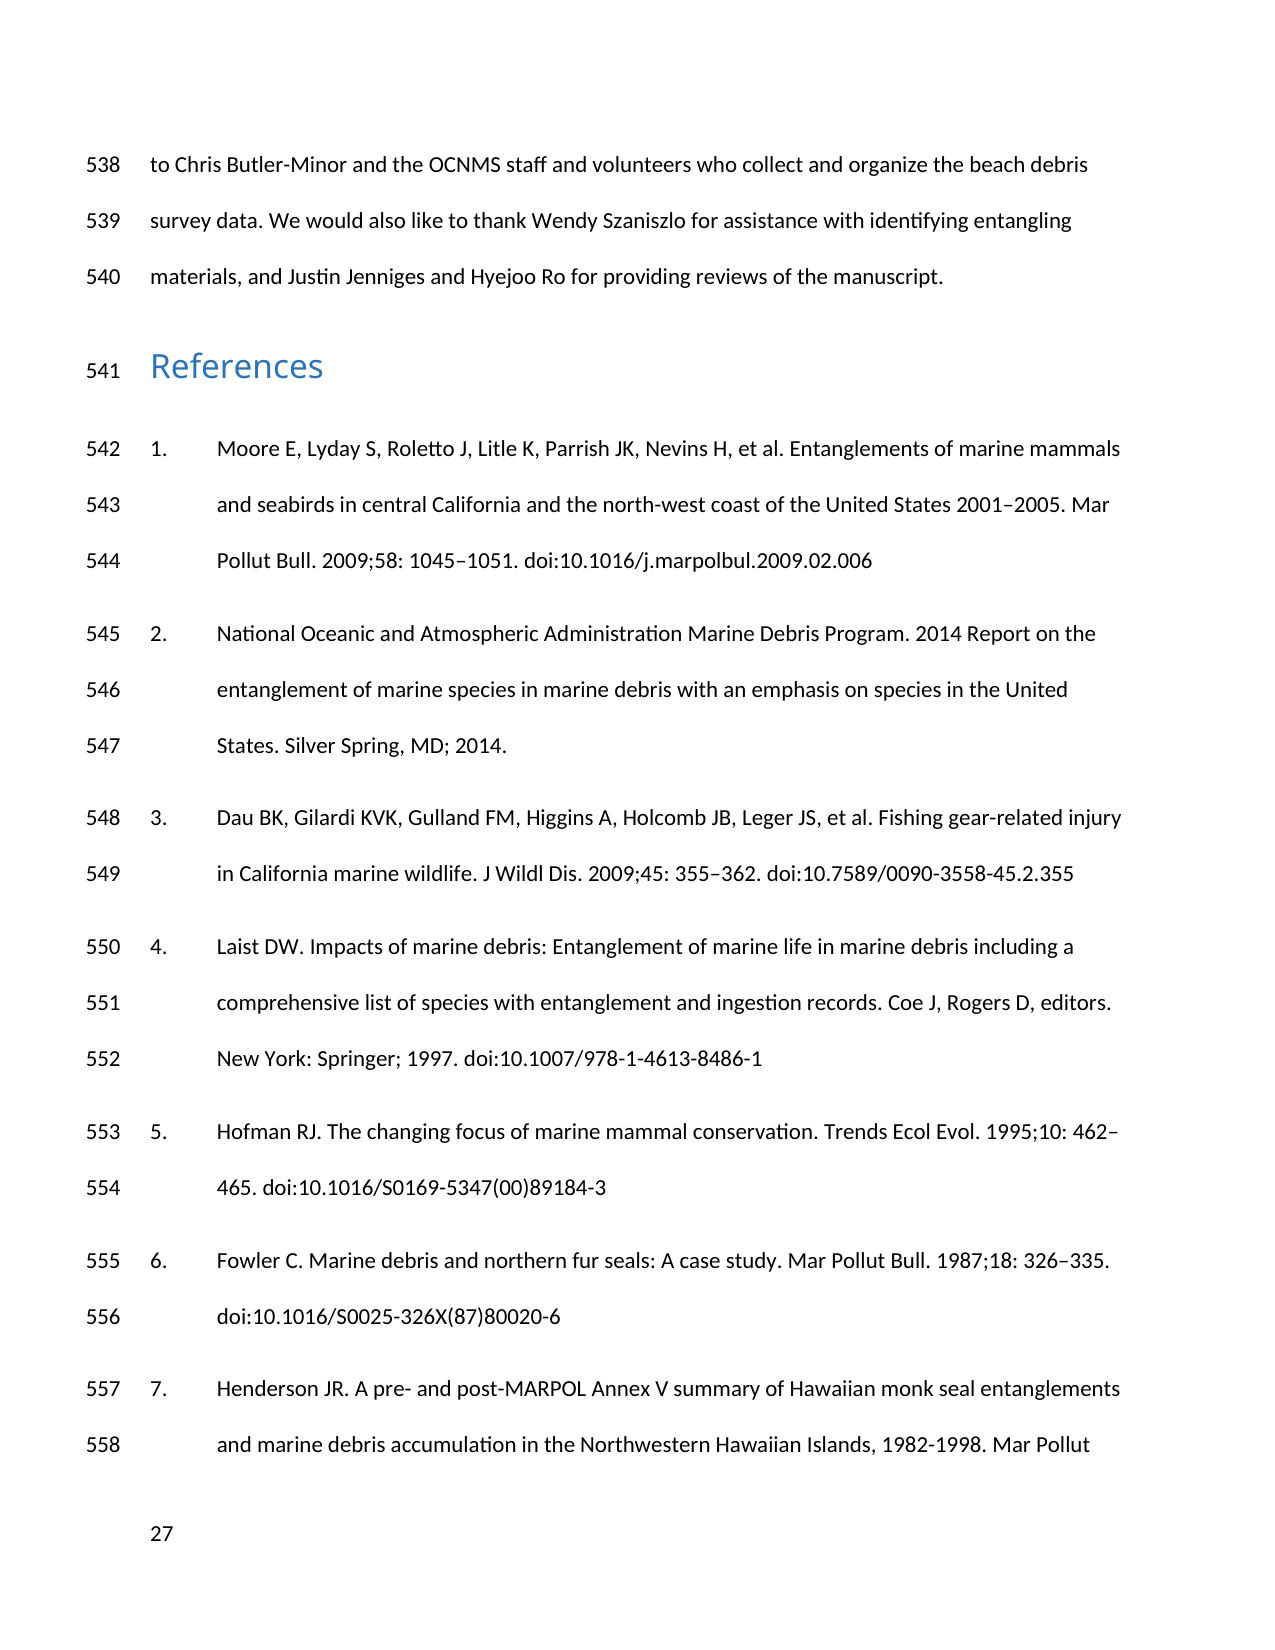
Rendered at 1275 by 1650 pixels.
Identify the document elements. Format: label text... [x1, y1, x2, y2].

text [150, 1374, 1125, 1459]
text 2. National Oceanic and Atmospheric Administration Marine Debris Program. 2014 Report on the entanglement of marine species in marine debris with an emphasis on species in the United States. Silver Spring, MD; 2014. [150, 619, 1125, 759]
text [150, 150, 1125, 290]
text 4. Laist DW. Impacts of marine debris: Entanglement of marine life in marine debris including a comprehensive list of species with entanglement and ingestion records. Coe J, Rogers D, editors. New York: Springer; 1997. doi:10.1007/978-1-4613-8486-1 [150, 932, 1125, 1072]
text 6. Fowler C. Marine debris and northern fur seals: A case study. Mar Pollut Bull. 1987;18: 326–335. doi:10.1016/S0025-326X(87)80020-6 [150, 1246, 1125, 1330]
text 1. Moore E, Lyday S, Roletto J, Litle K, Parrish JK, Nevins H, et al. Entanglements of marine mammals and seabirds in central California and the north-west coast of the United States 2001–2005. Mar Pollut Bull. 2009;58: 1045–1051. doi:10.1016/j.marpolbul.2009.02.006 [150, 434, 1125, 574]
text 3. Dau BK, Gilardi KVK, Gulland FM, Higgins A, Holcomb JB, Leger JS, et al. Fishing gear-related injury in California marine wildlife. J Wildl Dis. 2009;45: 355–362. doi:10.7589/0090-3558-45.2.355 [150, 803, 1125, 888]
text 5. Hofman RJ. The changing focus of marine mammal conservation. Trends Ecol Evol. 1995;10: 462–465. doi:10.1016/S0169-5347(00)89184-3 [150, 1117, 1125, 1201]
subtitle References [150, 343, 1125, 388]
